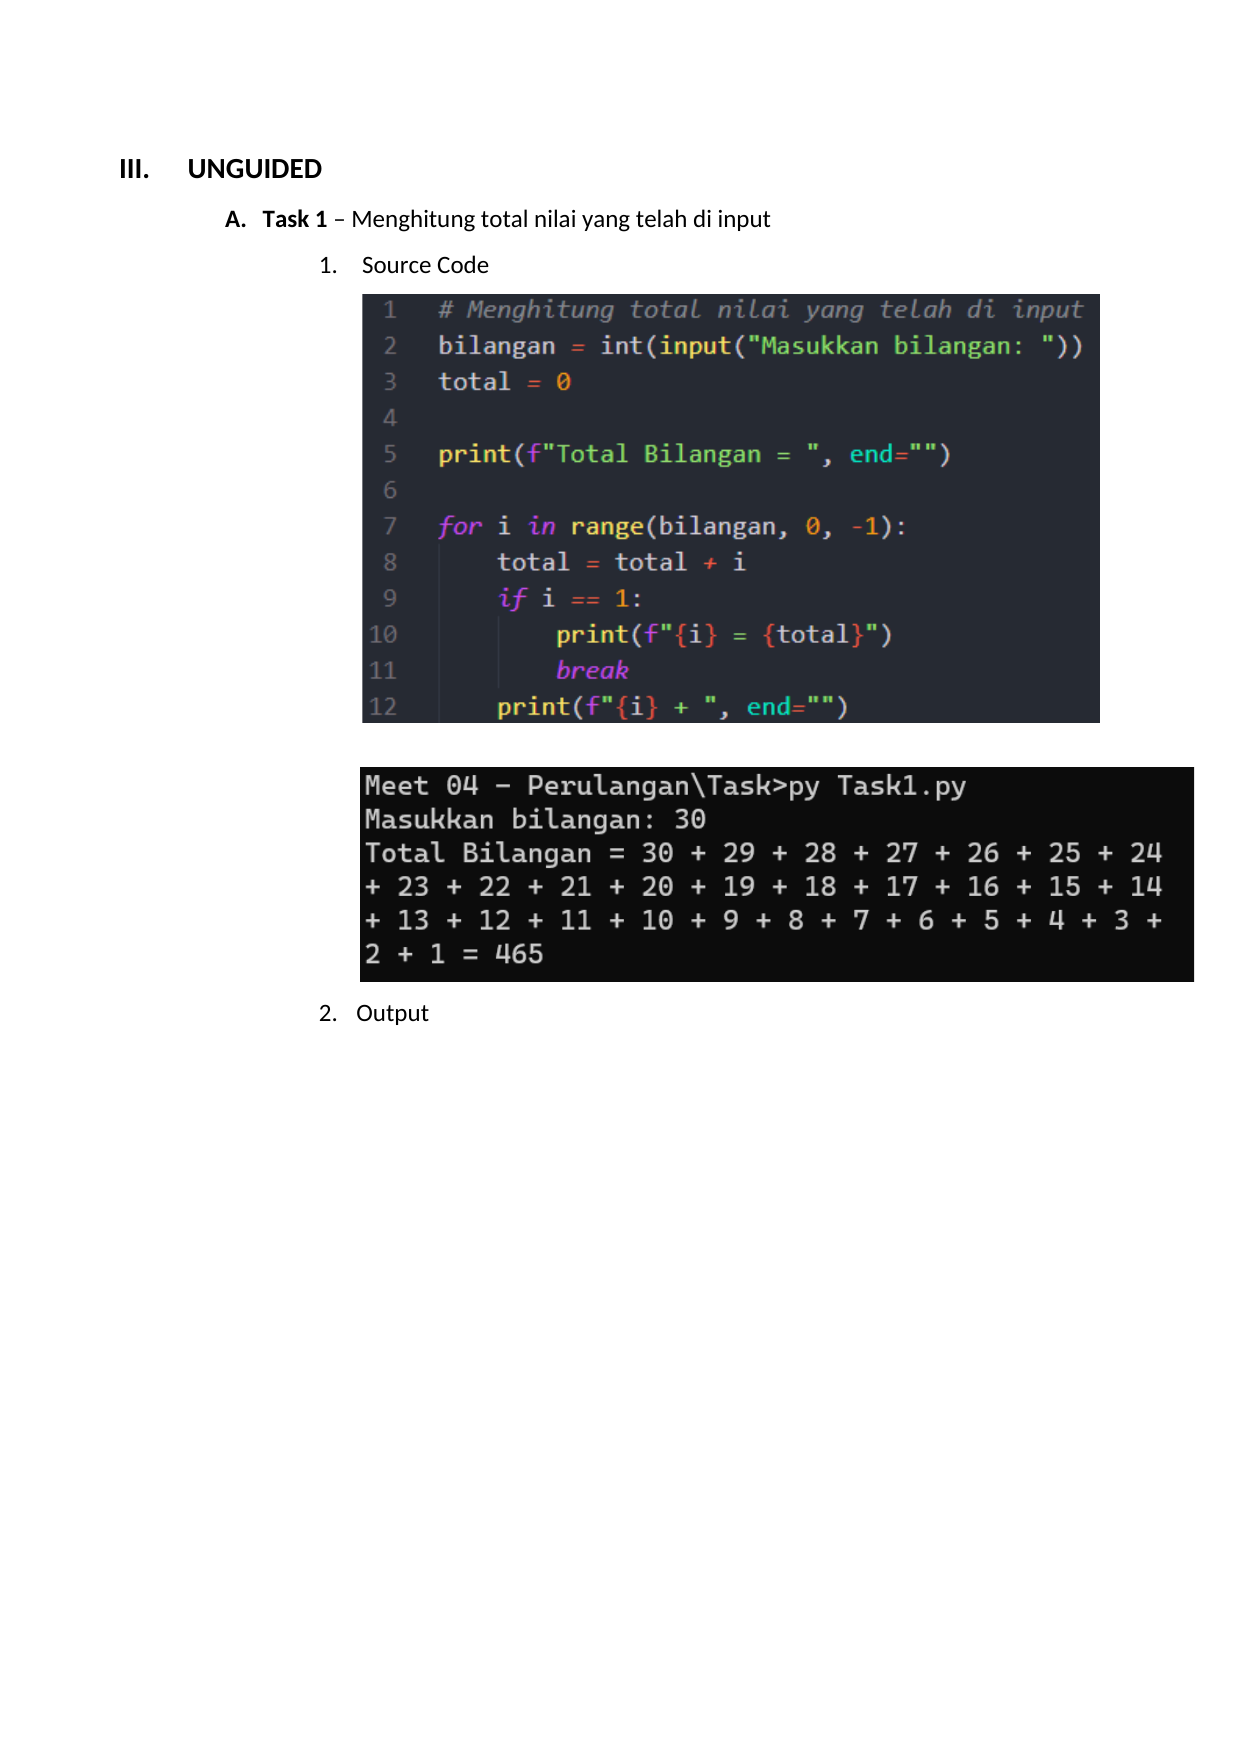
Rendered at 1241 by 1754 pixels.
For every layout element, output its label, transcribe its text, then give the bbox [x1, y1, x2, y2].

list UNGUIDED [150, 150, 1128, 186]
list Task 1 – Menghitung total nilai yang telah di input [225, 203, 1128, 234]
list Source Code [319, 249, 1128, 280]
picture [360, 767, 1195, 982]
picture [362, 294, 1100, 723]
